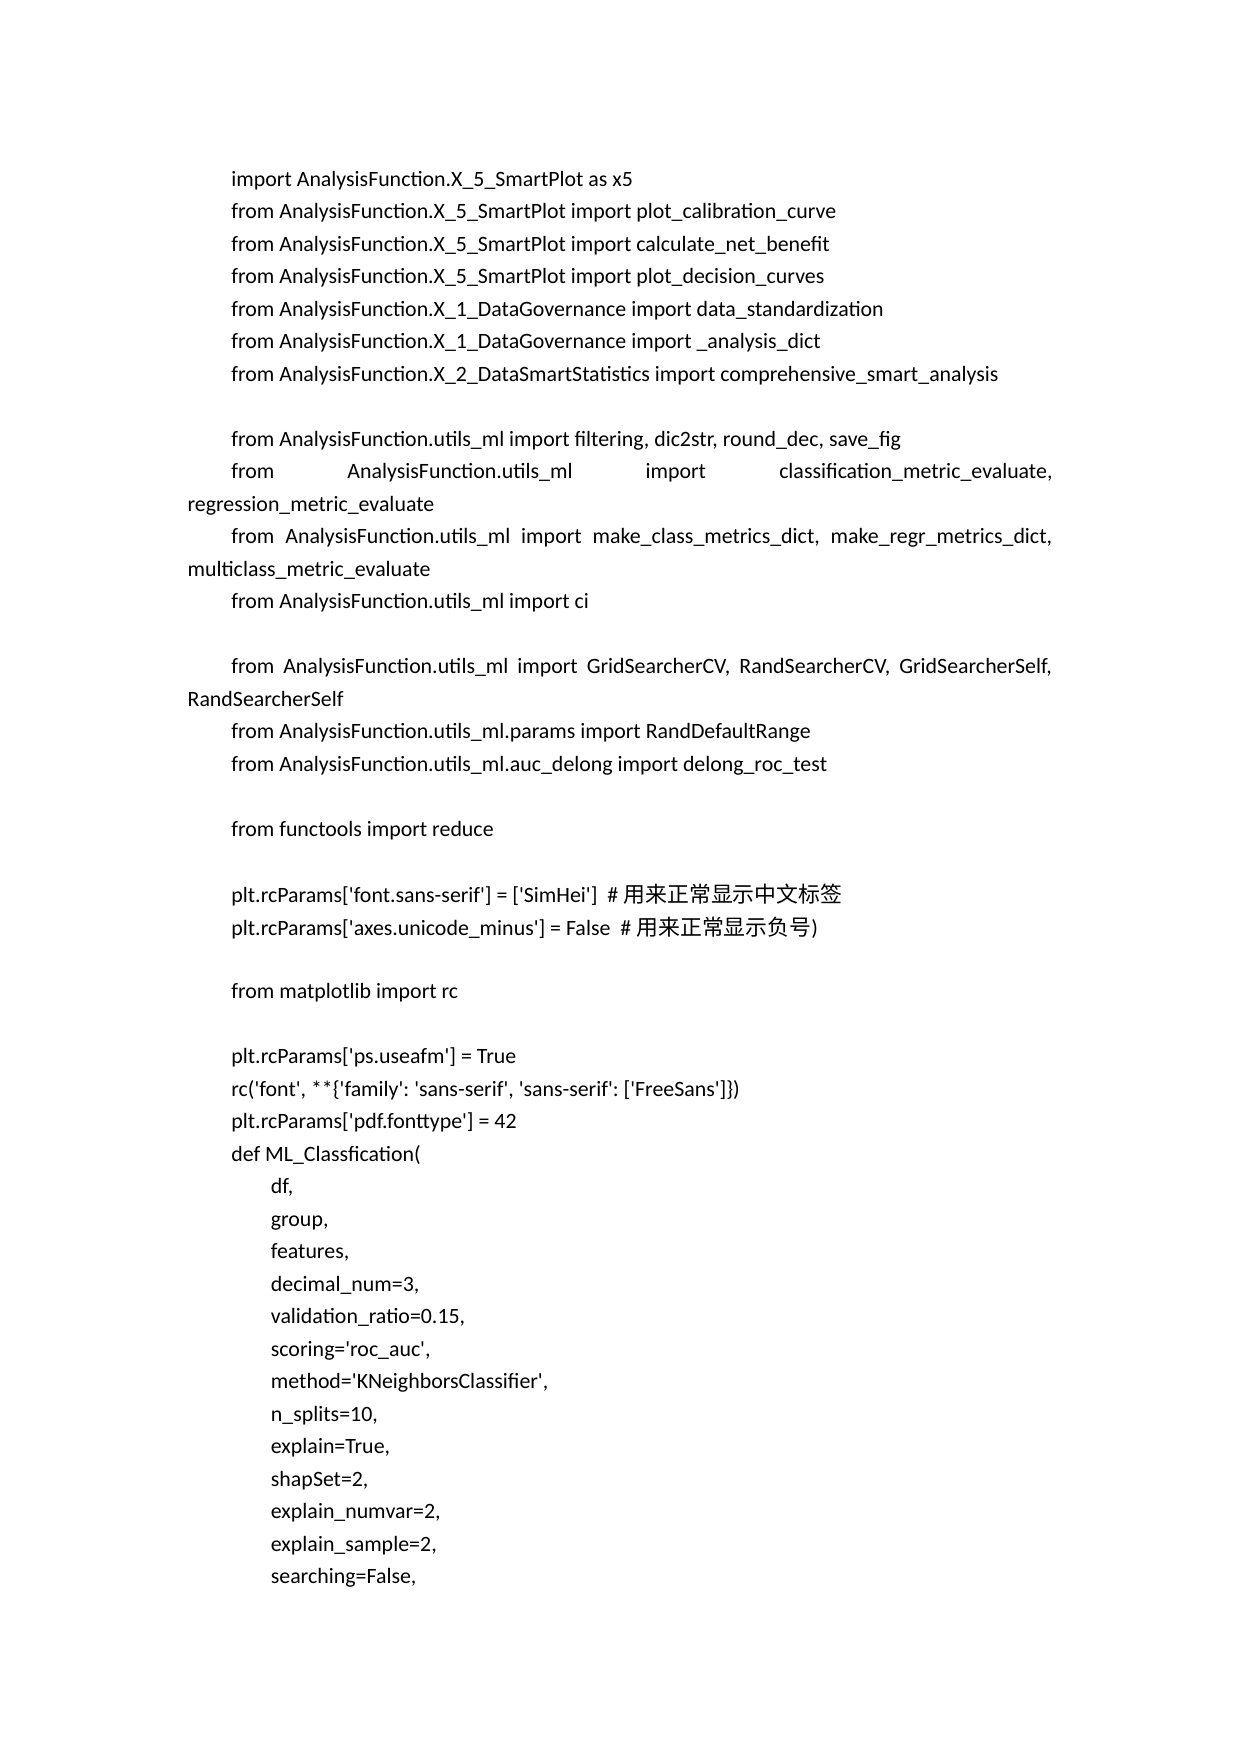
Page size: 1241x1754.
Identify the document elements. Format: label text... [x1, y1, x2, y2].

text n_splits=10, [187, 1397, 1053, 1429]
text from AnalysisFunction.utils_ml import GridSearcherCV, RandSearcherCV, GridSearcherSelf, RandSearcherSelf [187, 649, 1053, 714]
text group, [187, 1202, 1053, 1234]
text from AnalysisFunction.X_2_DataSmartStatistics import comprehensive_smart_analysis [187, 357, 1053, 389]
text from functools import reduce [187, 812, 1053, 844]
text from AnalysisFunction.utils_ml import ci [187, 584, 1053, 617]
text def ML_Classfication( [187, 1137, 1053, 1169]
text from AnalysisFunction.utils_ml import make_class_metrics_dict, make_regr_metrics_dict, multiclass_metric_evaluate [187, 519, 1053, 584]
text from AnalysisFunction.X_5_SmartPlot import plot_decision_curves [187, 259, 1053, 292]
text from AnalysisFunction.X_1_DataGovernance import data_standardization [187, 292, 1053, 324]
text plt.rcParams['pdf.fonttype'] = 42 [187, 1104, 1053, 1137]
text explain_numvar=2, [187, 1494, 1053, 1527]
text rc('font', **{'family': 'sans-serif', 'sans-serif': ['FreeSans']}) [187, 1072, 1053, 1104]
text from AnalysisFunction.utils_ml import classification_metric_evaluate, regression_metric_evaluate [187, 454, 1053, 519]
text decimal_num=3, [187, 1267, 1053, 1299]
text scoring='roc_auc', [187, 1332, 1053, 1364]
text explain_sample=2, [187, 1527, 1053, 1559]
text from AnalysisFunction.X_5_SmartPlot import calculate_net_benefit [187, 227, 1053, 259]
text from AnalysisFunction.utils_ml import filtering, dic2str, round_dec, save_fig [187, 422, 1053, 454]
text plt.rcParams['ps.useafm'] = True [187, 1039, 1053, 1072]
text from AnalysisFunction.utils_ml.params import RandDefaultRange [187, 714, 1053, 747]
text plt.rcParams['axes.unicode_minus'] = False # 用来正常显示负号) [187, 909, 1053, 942]
text explain=True, [187, 1429, 1053, 1462]
text from matplotlib import rc [187, 974, 1053, 1007]
text plt.rcParams['font.sans-serif'] = ['SimHei'] # 用来正常显示中文标签 [187, 877, 1053, 909]
text from AnalysisFunction.utils_ml.auc_delong import delong_roc_test [187, 747, 1053, 779]
text method='KNeighborsClassifier', [187, 1364, 1053, 1397]
text features, [187, 1234, 1053, 1267]
text import AnalysisFunction.X_5_SmartPlot as x5 [187, 162, 1053, 194]
text shapSet=2, [187, 1462, 1053, 1494]
text from AnalysisFunction.X_5_SmartPlot import plot_calibration_curve [187, 194, 1053, 227]
text validation_ratio=0.15, [187, 1299, 1053, 1332]
text from AnalysisFunction.X_1_DataGovernance import _analysis_dict [187, 324, 1053, 357]
text df, [187, 1169, 1053, 1202]
text searching=False, [187, 1559, 1053, 1592]
